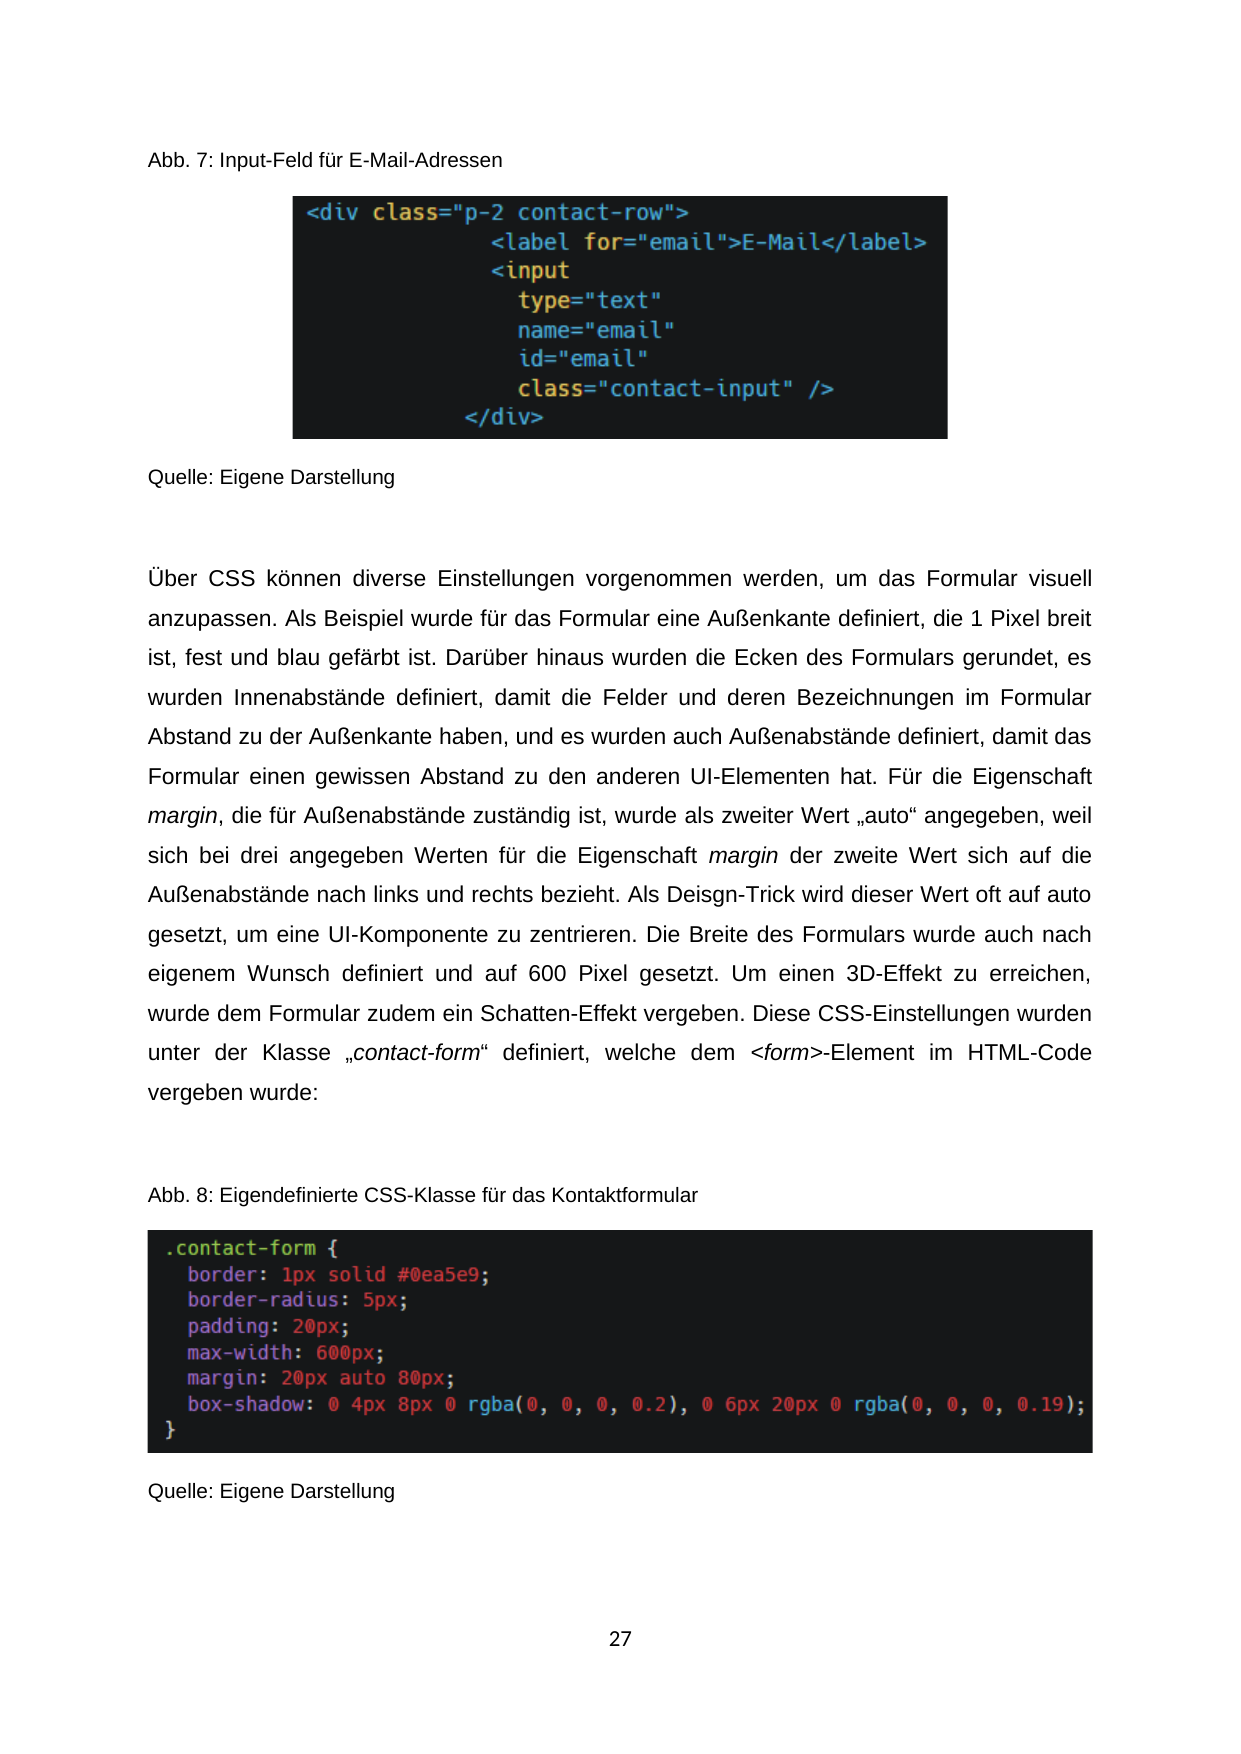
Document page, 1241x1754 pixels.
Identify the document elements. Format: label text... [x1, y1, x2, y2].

text Quelle: Eigene Darstellung [148, 465, 1093, 489]
picture [147, 1230, 1093, 1453]
text Quelle: Eigene Darstellung [148, 1479, 1093, 1503]
text Abb. 8: Eigendefinierte CSS-Klasse für das Kontaktformular [148, 1182, 1093, 1206]
text Abb. 7: Input-Feld für E-Mail-Adressen [148, 148, 1093, 172]
text Über CSS können diverse Einstellungen vorgenommen werden, um das Formular visuell anzupassen. Als Beispiel wurde für das Formular eine Außenkante definiert, die 1 Pixel breit ist, fest und blau gefärbt ist. Darüber hinaus wurden die Ecken des Formulars gerundet, es wurden Innenabstände definiert, damit die Felder und deren Bezeichnungen im Formular Abstand zu der Außenkante haben, und es wurden auch Außenabstände definiert, damit das Formular einen gewissen Abstand zu den anderen UI-Elementen hat. Für die Eigenschaft margin, die für Außenabstände zuständig ist, wurde als zweiter Wert „auto“ angegeben, weil sich bei drei angegeben Werten für die Eigenschaft margin der zweite Wert sich auf die Außenabstände nach links und rechts bezieht. Als Deisgn-Trick wird dieser Wert oft auf auto gesetzt, um eine UI-Komponente zu zentrieren. Die Breite des Formulars wurde auch nach eigenem Wunsch definiert und auf 600 Pixel gesetzt. Um einen 3D-Effekt zu erreichen, wurde dem Formular zudem ein Schatten-Effekt vergeben. Diese CSS-Einstellungen wurden unter der Klasse „contact-form“ definiert, welche dem <form>-Element im HTML-Code vergeben wurde: [148, 565, 1093, 1105]
picture [292, 196, 948, 439]
